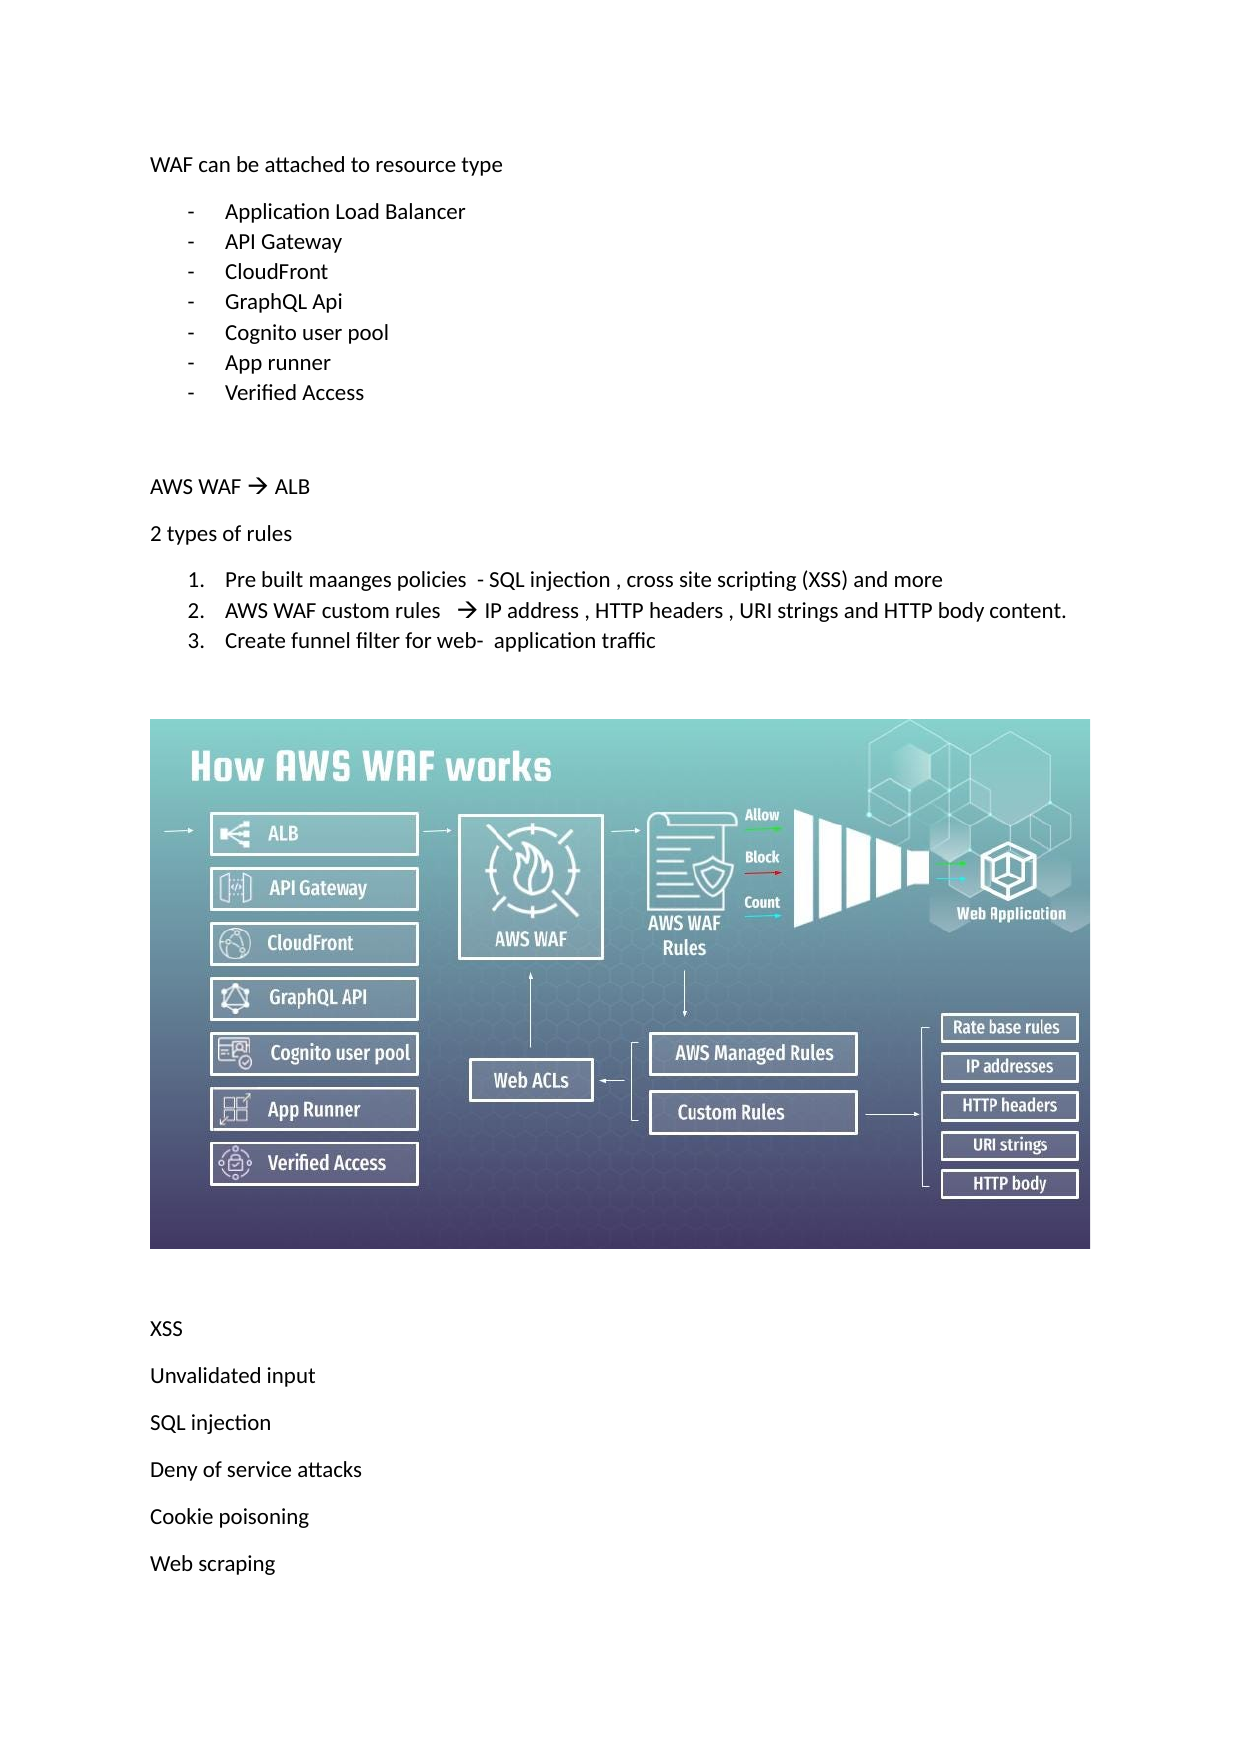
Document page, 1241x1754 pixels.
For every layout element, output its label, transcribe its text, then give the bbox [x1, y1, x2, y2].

text 2 types of rules [150, 519, 1090, 547]
text Unvalidated input [150, 1361, 1090, 1389]
list GraphQL Api [187, 287, 1090, 316]
text WAF can be attached to resource type [150, 150, 1090, 178]
list Cognito user pool [187, 318, 1090, 346]
text XSS [150, 1314, 1090, 1342]
list App runner [187, 348, 1090, 376]
list API Gateway [187, 227, 1090, 255]
text AWS WAF ALB [150, 472, 1090, 500]
text Web scraping [150, 1549, 1090, 1577]
text SQL injection [150, 1408, 1090, 1436]
picture [150, 719, 1091, 1249]
list Application Load Balancer [187, 197, 1090, 225]
list Create funnel filter for web- application traffic [187, 626, 1090, 654]
list AWS WAF custom rules IP address , HTTP headers , URI strings and HTTP body content. [187, 596, 1090, 624]
list Pre built maanges policies - SQL injection , cross site scripting (XSS) and more [187, 566, 1090, 594]
text Deny of service attacks [150, 1455, 1090, 1483]
text Cookie poisoning [150, 1502, 1090, 1530]
list CloudFront [187, 257, 1090, 285]
list Verified Access [187, 378, 1090, 406]
